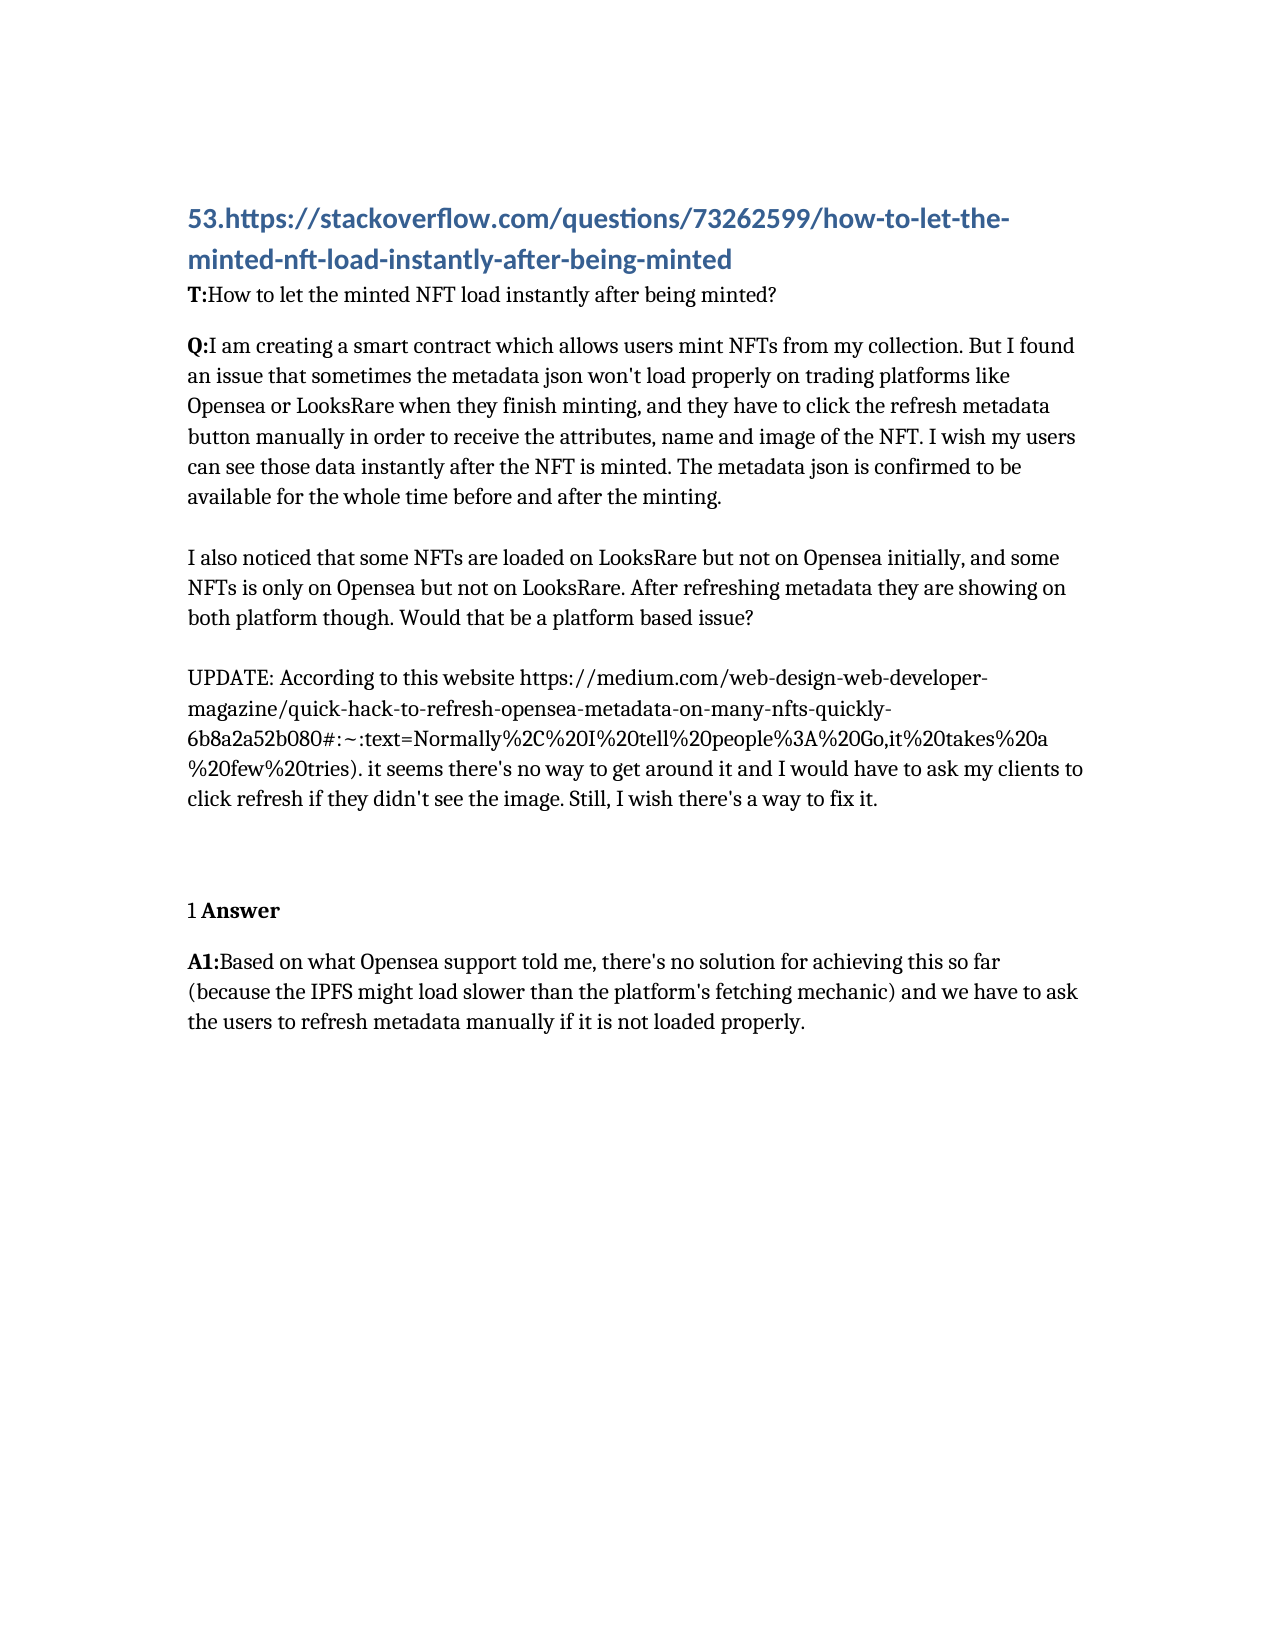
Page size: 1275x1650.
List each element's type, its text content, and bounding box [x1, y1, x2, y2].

text A1:Based on what Opensea support told me, there's no solution for achieving this so far (because the IPFS might load slower than the platform's fetching mechanic) and we have to ask the users to refresh metadata manually if it is not loaded properly. [187, 948, 1087, 1096]
text Q:I am creating a smart contract which allows users mint NFTs from my collection. But I found an issue that sometimes the metadata json won't load properly on trading platforms like Opensea or LooksRare when they finish minting, and they have to click the refresh metadata button manually in order to receive the attributes, name and image of the NFT. I wish my users can see those data instantly after the NFT is minted. The metadata json is confirmed to be available for the whole time before and after the minting. I also noticed that some NFTs are loaded on LooksRare but not on Opensea initially, and some NFTs is only on Opensea but not on LooksRare. After refreshing metadata they are showing on both platform though. Would that be a platform based issue? UPDATE: According to this website https://medium.com/web-design-web-developer-magazine/quick-hack-to-refresh-opensea-metadata-on-many-nfts-quickly-6b8a2a52b080#:~:text=Normally%2C%20I%20tell%20people%3A%20Go,it%20takes%20a%20few%20tries). it seems there's no way to get around it and I would have to ask my clients to click refresh if they didn't see the image. Still, I wish there's a way to fix it. [187, 333, 1087, 873]
subtitle 53.https://stackoverflow.com/questions/73262599/how-to-let-the-minted-nft-load-instantly-after-being-minted [187, 200, 1087, 277]
text T:How to let the minted NFT load instantly after being minted? [187, 282, 1087, 308]
text 1 Answer [187, 897, 1087, 924]
